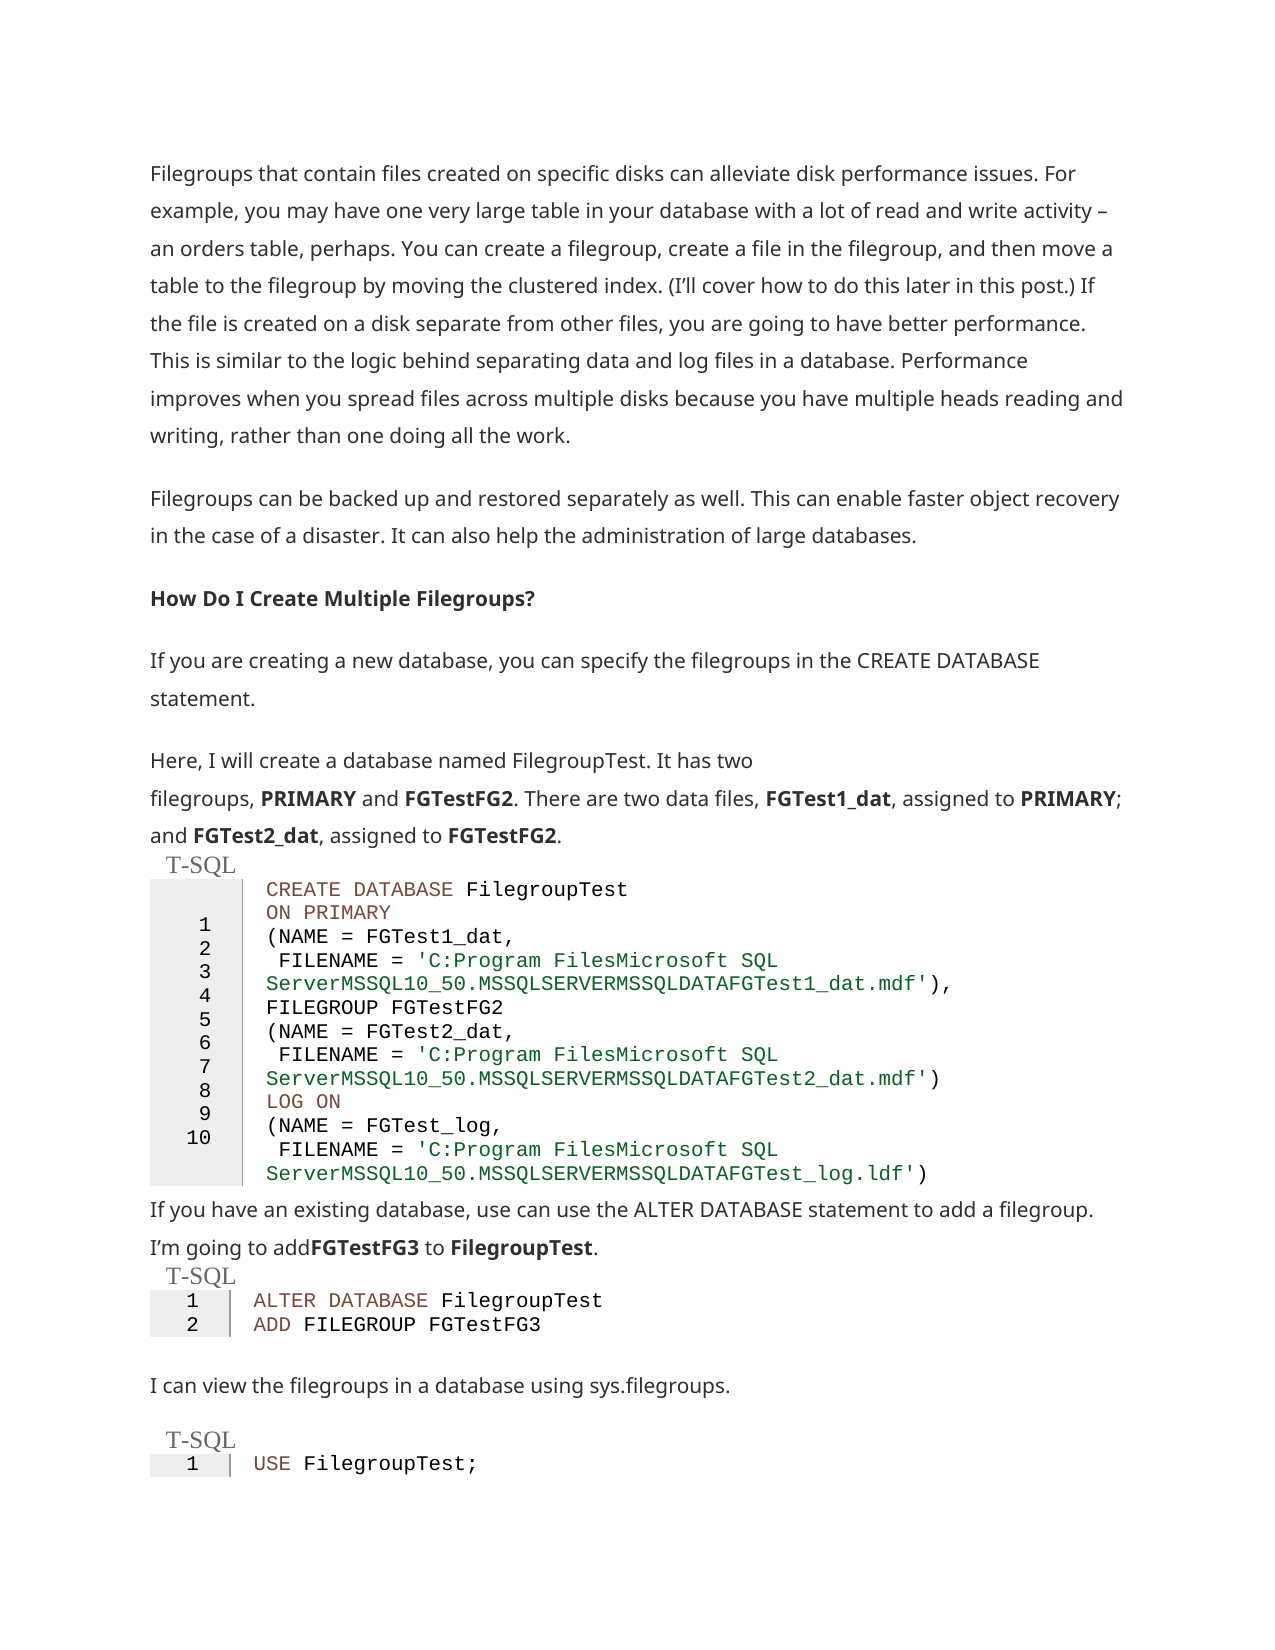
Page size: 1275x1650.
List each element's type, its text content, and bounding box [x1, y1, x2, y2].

table_cell ALTER DATABASE FilegroupTest ADD FILEGROUP FGTestFG3 [231, 1290, 633, 1337]
table_cell 1 2 3 4 5 6 7 8 9 10 [150, 879, 242, 1186]
text I can view the filegroups in a database using sys.filegroups. [150, 1362, 1125, 1400]
text If you are creating a new database, you can specify the filegroups in the CREATE DATABASE statement. [150, 637, 1125, 712]
text Filegroups that contain files created on specific disks can alleviate disk performance issues. For example, you may have one very large table in your database with a lot of read and write activity – an orders table, perhaps. You can create a filegroup, create a file in the filegroup, and then move a table to the filegroup by moving the clustered index. (I’ll cover how to do this later in this post.) If the file is created on a disk separate from other files, you are going to have better performance. This is similar to the logic behind separating data and log files in a database. Performance improves when you spread files across multiple disks because you have multiple heads reading and writing, rather than one doing all the work. [150, 150, 1125, 450]
table_header T-SQL [150, 850, 1131, 879]
text Filegroups can be backed up and restored separately as well. This can enable faster object recovery in the case of a disaster. It can also help the administration of large databases. [150, 475, 1125, 550]
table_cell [231, 1454, 521, 1477]
table_header T-SQL [150, 1425, 521, 1453]
table_header T-SQL [150, 1261, 633, 1290]
table_cell 1 2 [150, 1290, 229, 1337]
text Here, I will create a database named FilegroupTest. It has two filegroups, PRIMARY and FGTestFG2. There are two data files, FGTest1_dat, assigned to PRIMARY; and FGTest2_dat, assigned to FGTestFG2. [150, 737, 1125, 850]
table_cell 1 2 3 4 [150, 1454, 229, 1477]
text How Do I Create Multiple Filegroups? [150, 575, 1125, 612]
table_cell CREATE DATABASE FilegroupTest ON PRIMARY (NAME = FGTest1_dat, FILENAME = 'C:Program FilesMicrosoft SQL ServerMSSQL10_50.MSSQLSERVERMSSQLDATAFGTest1_dat.mdf'), FILEGROUP FGTestFG2 (NAME = FGTest2_dat, FILENAME = 'C:Program FilesMicrosoft SQL ServerMSSQL10_50.MSSQLSERVERMSSQLDATAFGTest2_dat.mdf') LOG ON (NAME = FGTest_log, FILENAME = 'C:Program FilesMicrosoft SQL ServerMSSQL10_50.MSSQLSERVERMSSQLDATAFGTest_log.ldf') [243, 879, 1131, 1186]
text If you have an existing database, use can use the ALTER DATABASE statement to add a filegroup. I’m going to addFGTestFG3 to FilegroupTest. [150, 1186, 1125, 1261]
